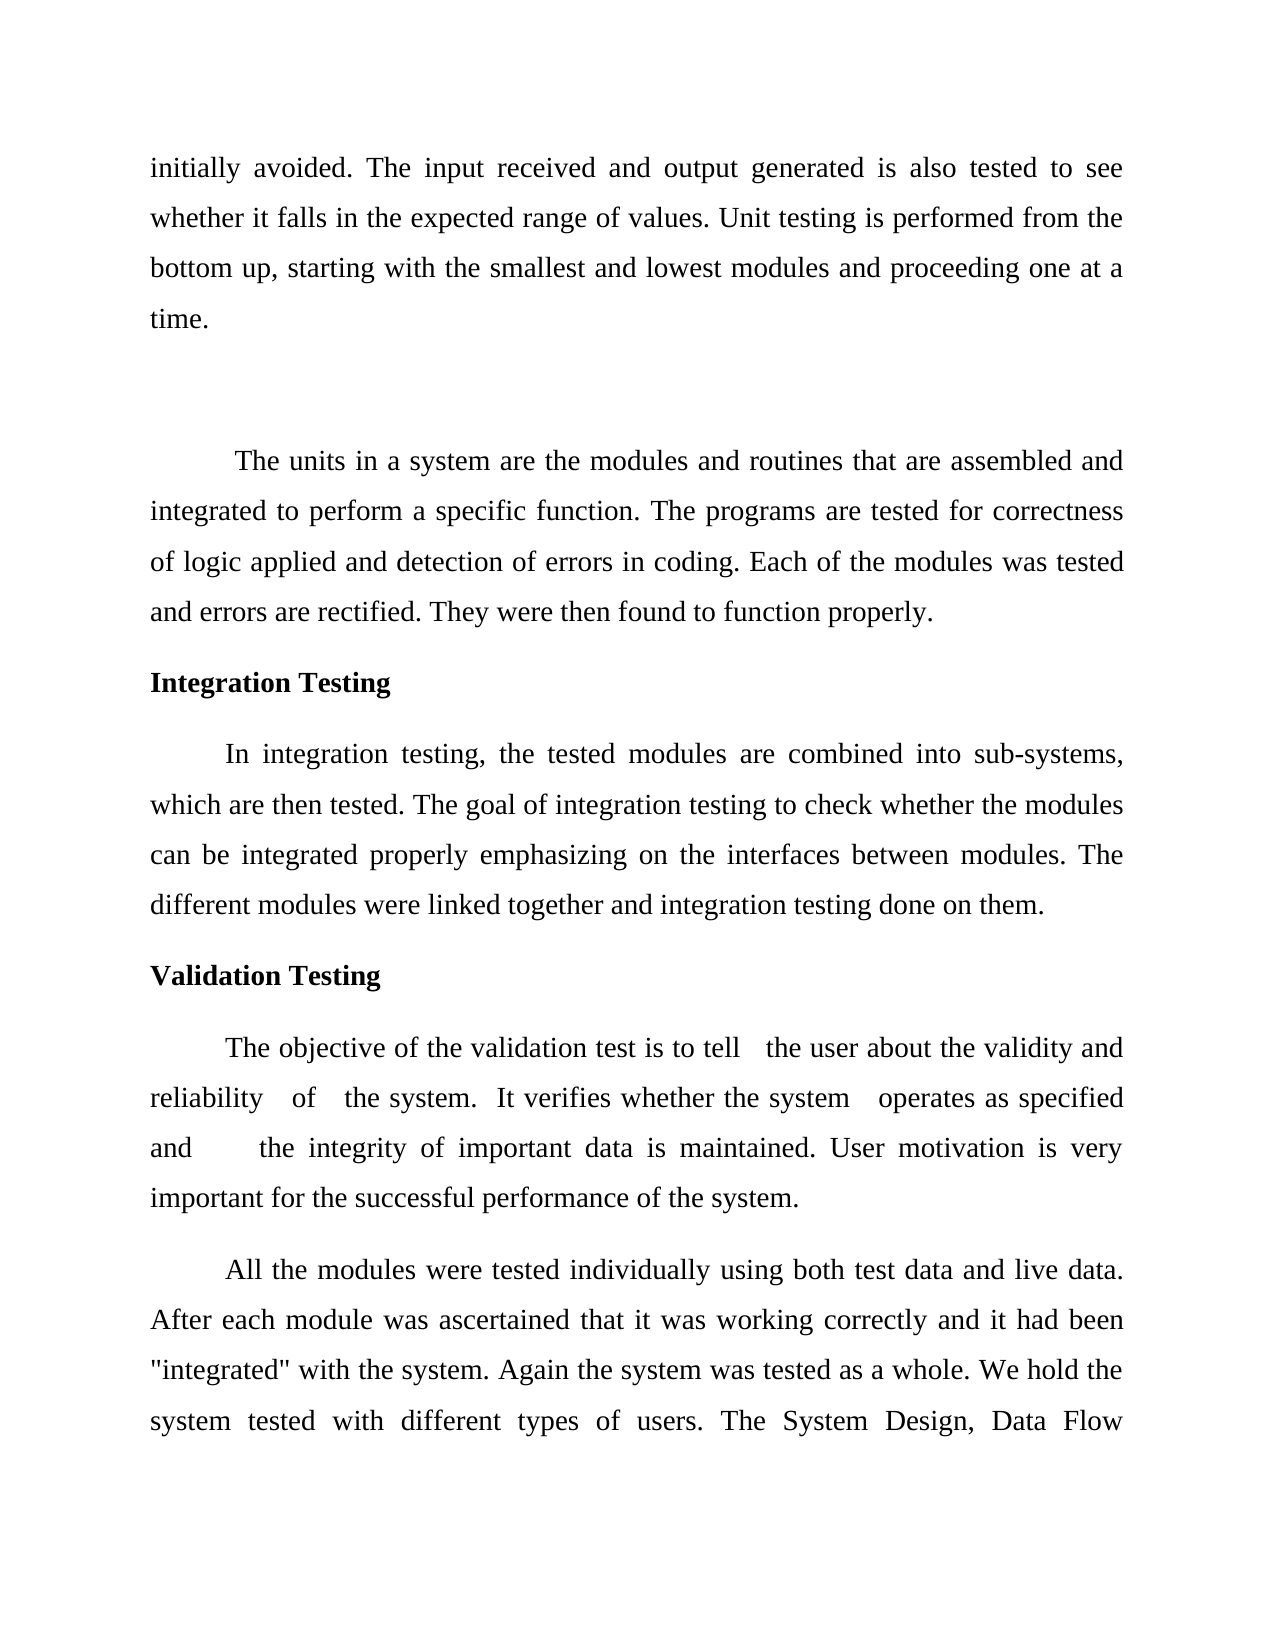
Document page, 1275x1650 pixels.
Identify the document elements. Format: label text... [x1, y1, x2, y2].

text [150, 1252, 1125, 1436]
text The objective of the validation test is to tell the user about the validity and reliability of the system. It verifies whether the system operates as specified and the integrity of important data is maintained. User motivation is very important for the successful performance of the system. [150, 1030, 1125, 1214]
text In integration testing, the tested modules are combined into sub-systems, which are then tested. The goal of integration testing to check whether the modules can be integrated properly emphasizing on the interfaces between modules. The different modules were linked together and integration testing done on them. [150, 736, 1125, 921]
text Validation Testing [150, 958, 1125, 992]
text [150, 150, 1125, 334]
text Integration Testing [150, 665, 1125, 699]
text The units in a system are the modules and routines that are assembled and integrated to perform a specific function. The programs are tested for correctness of logic applied and detection of errors in coding. Each of the modules was tested and errors are rectified. They were then found to function properly. [150, 443, 1125, 628]
